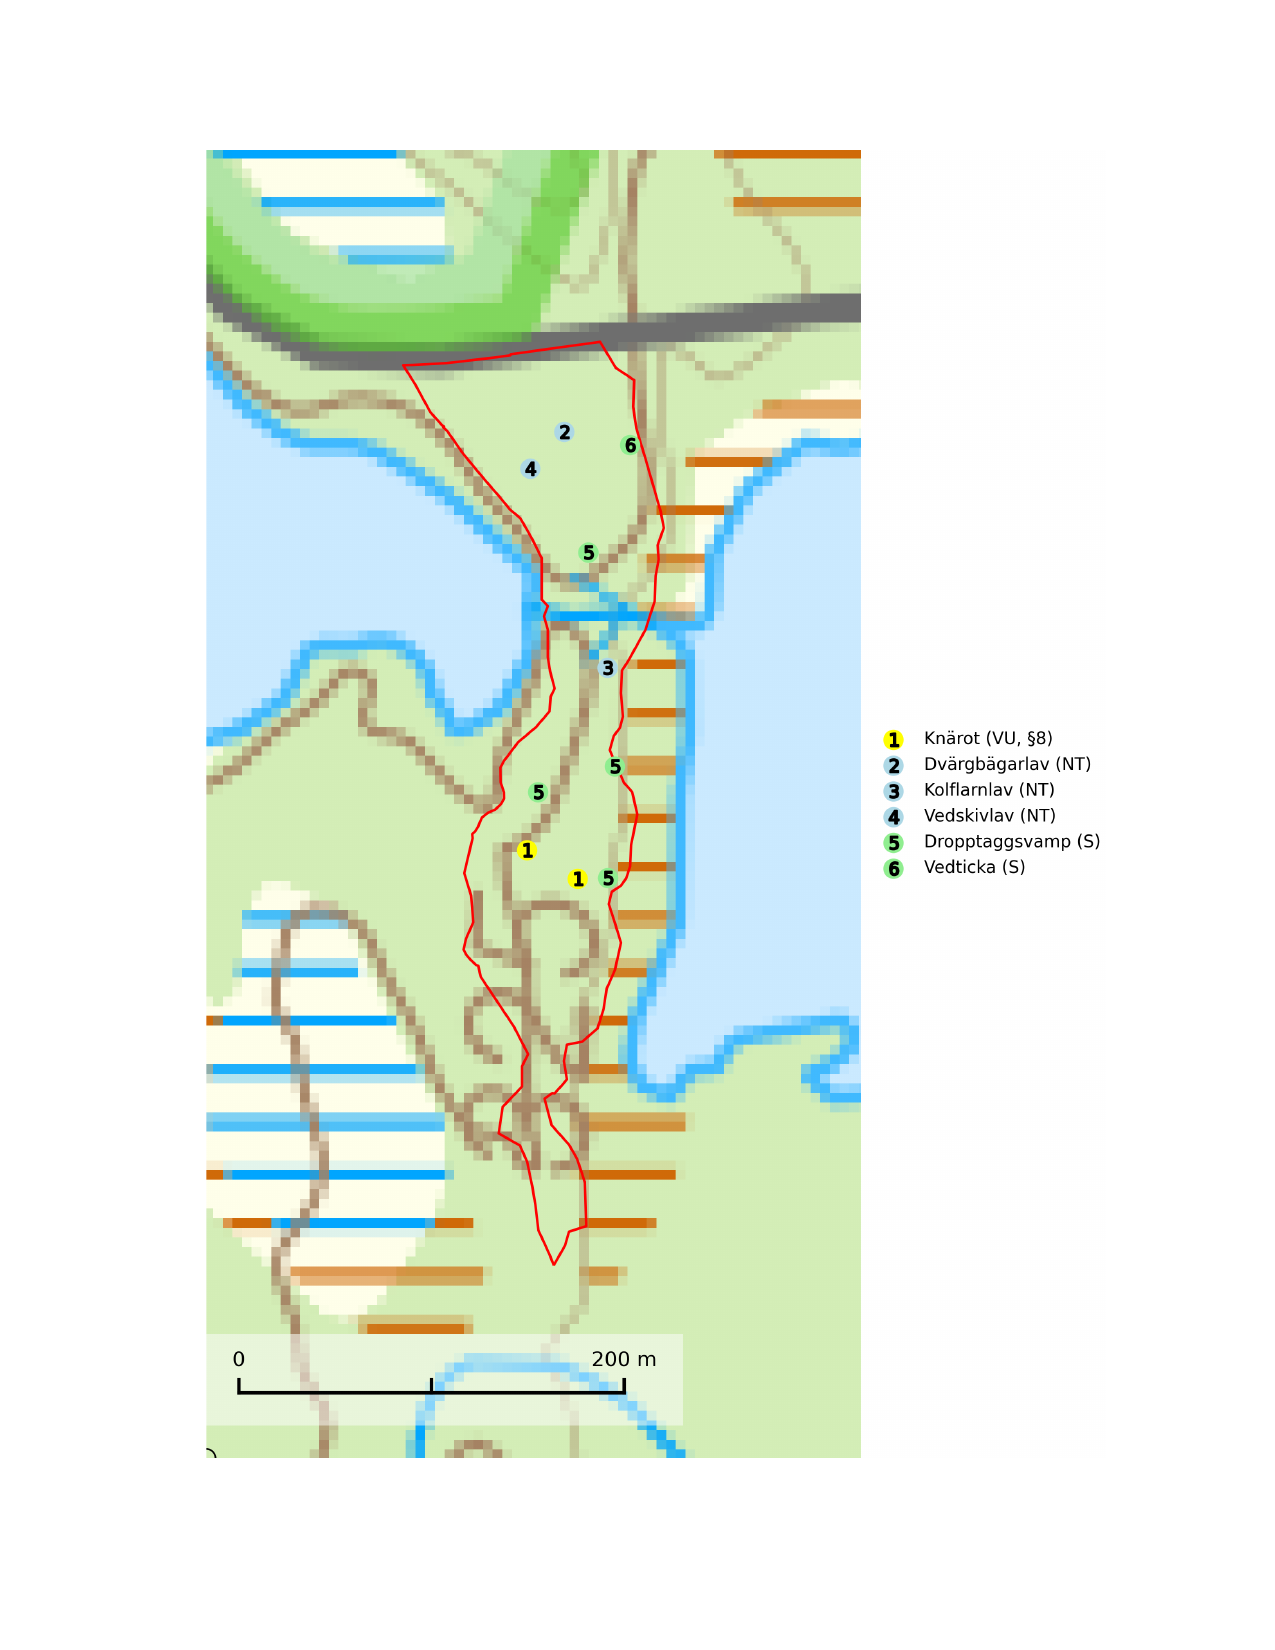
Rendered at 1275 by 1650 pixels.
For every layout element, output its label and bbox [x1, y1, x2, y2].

picture [206, 150, 1107, 1458]
